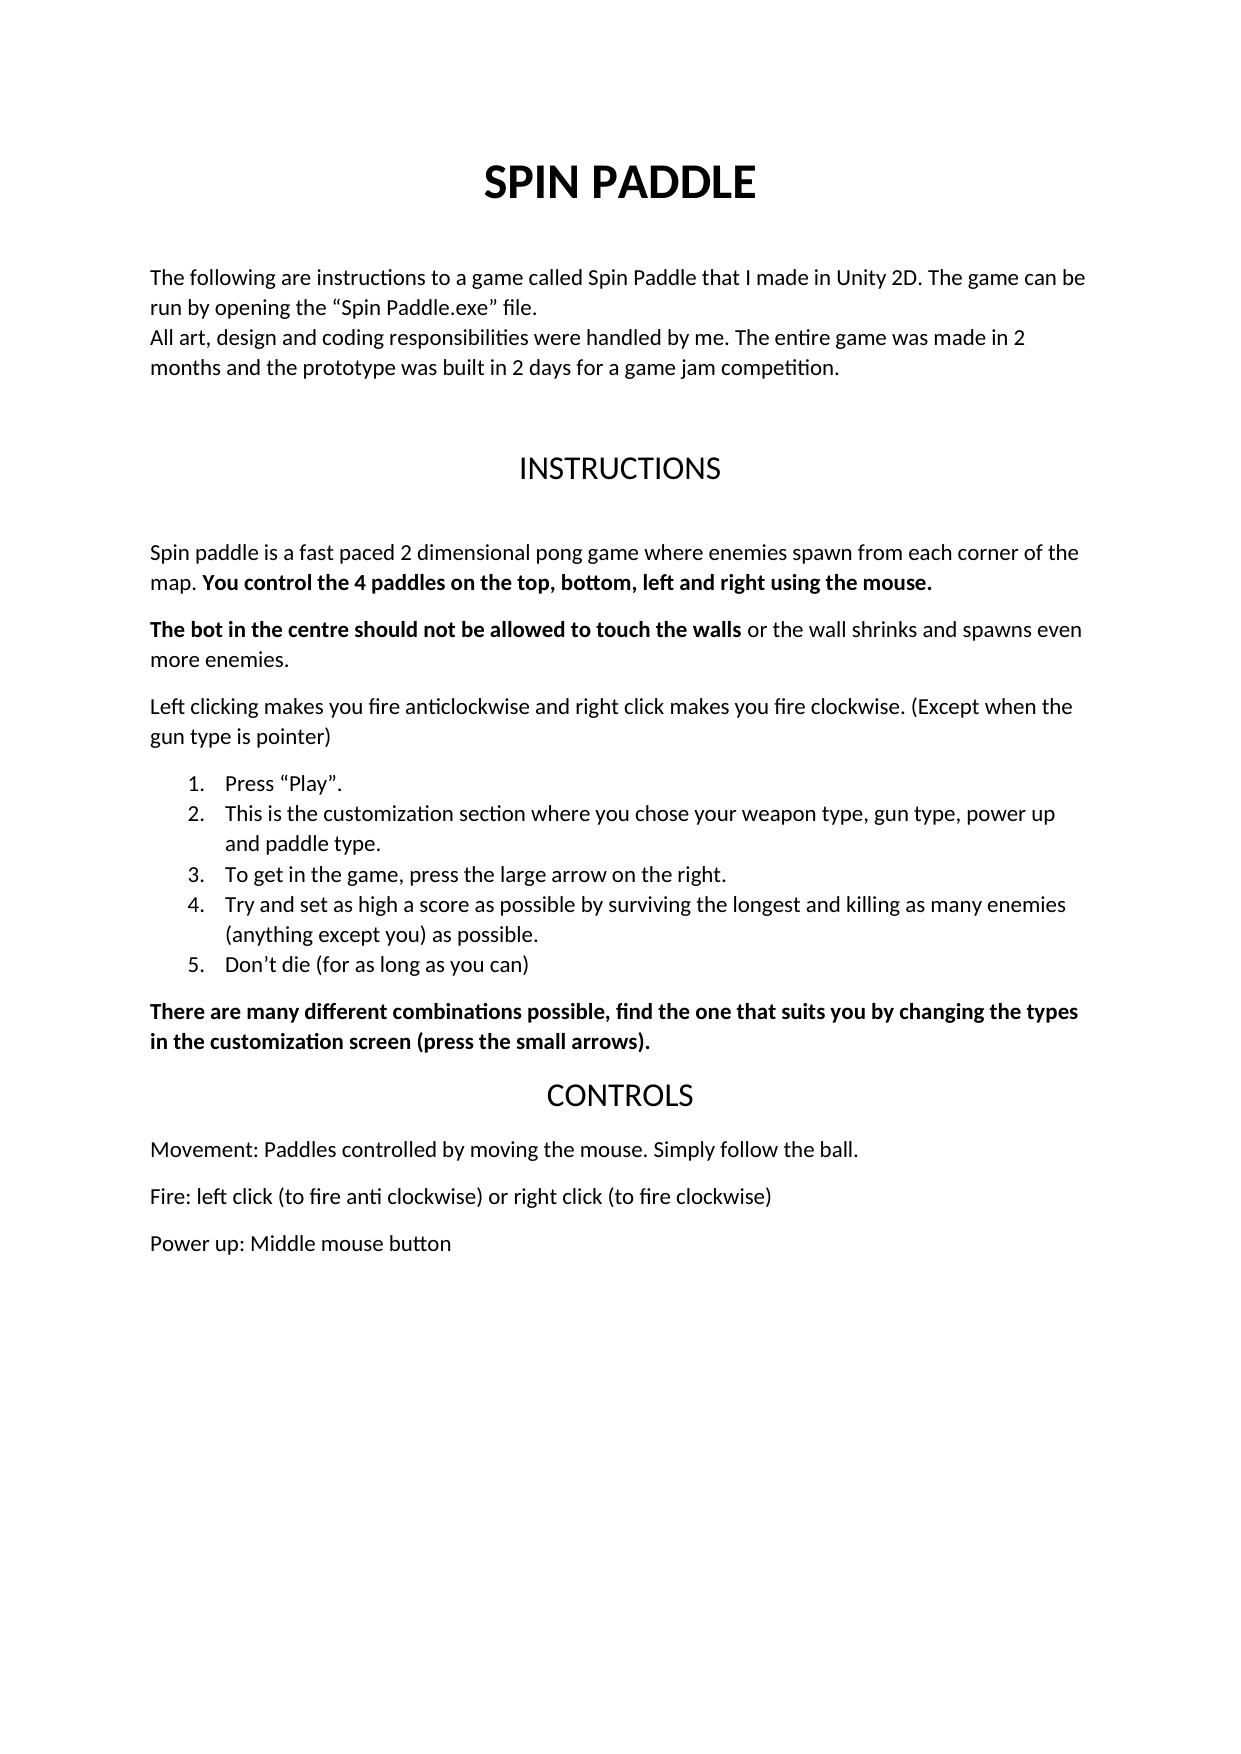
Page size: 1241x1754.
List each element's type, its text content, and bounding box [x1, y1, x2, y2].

list Try and set as high a score as possible by surviving the longest and killing as many enemies (anything except you) as possible. [187, 890, 1090, 948]
text CONTROLS [150, 1074, 1090, 1115]
list Press “Play”. [187, 769, 1090, 797]
text The following are instructions to a game called Spin Paddle that I made in Unity 2D. The game can be run by opening the “Spin Paddle.exe” file. All art, design and coding responsibilities were handled by me. The entire game was made in 2 months and the prototype was built in 2 days for a game jam competition. [150, 232, 1090, 381]
list To get in the game, press the large arrow on the right. [187, 860, 1090, 888]
text Movement: Paddles controlled by moving the mouse. Simply follow the ball. [150, 1135, 1090, 1163]
text SPIN PADDLE [150, 150, 1090, 211]
text Spin paddle is a fast paced 2 dimensional pong game where enemies spawn from each corner of the map. You control the 4 paddles on the top, bottom, left and right using the mouse. [150, 508, 1090, 596]
text Fire: left click (to fire anti clockwise) or right click (to fire clockwise) [150, 1182, 1090, 1210]
text There are many different combinations possible, find the one that suits you by changing the types in the customization screen (press the small arrows). [150, 997, 1090, 1056]
text The bot in the centre should not be allowed to touch the walls or the wall shrinks and spawns even more enemies. [150, 615, 1090, 673]
text Power up: Middle mouse button [150, 1229, 1090, 1257]
text INSTRUCTIONS [150, 447, 1090, 488]
list Don’t die (for as long as you can) [187, 950, 1090, 978]
list This is the customization section where you chose your weapon type, gun type, power up and paddle type. [187, 799, 1090, 858]
text Left clicking makes you fire anticlockwise and right click makes you fire clockwise. (Except when the gun type is pointer) [150, 692, 1090, 750]
